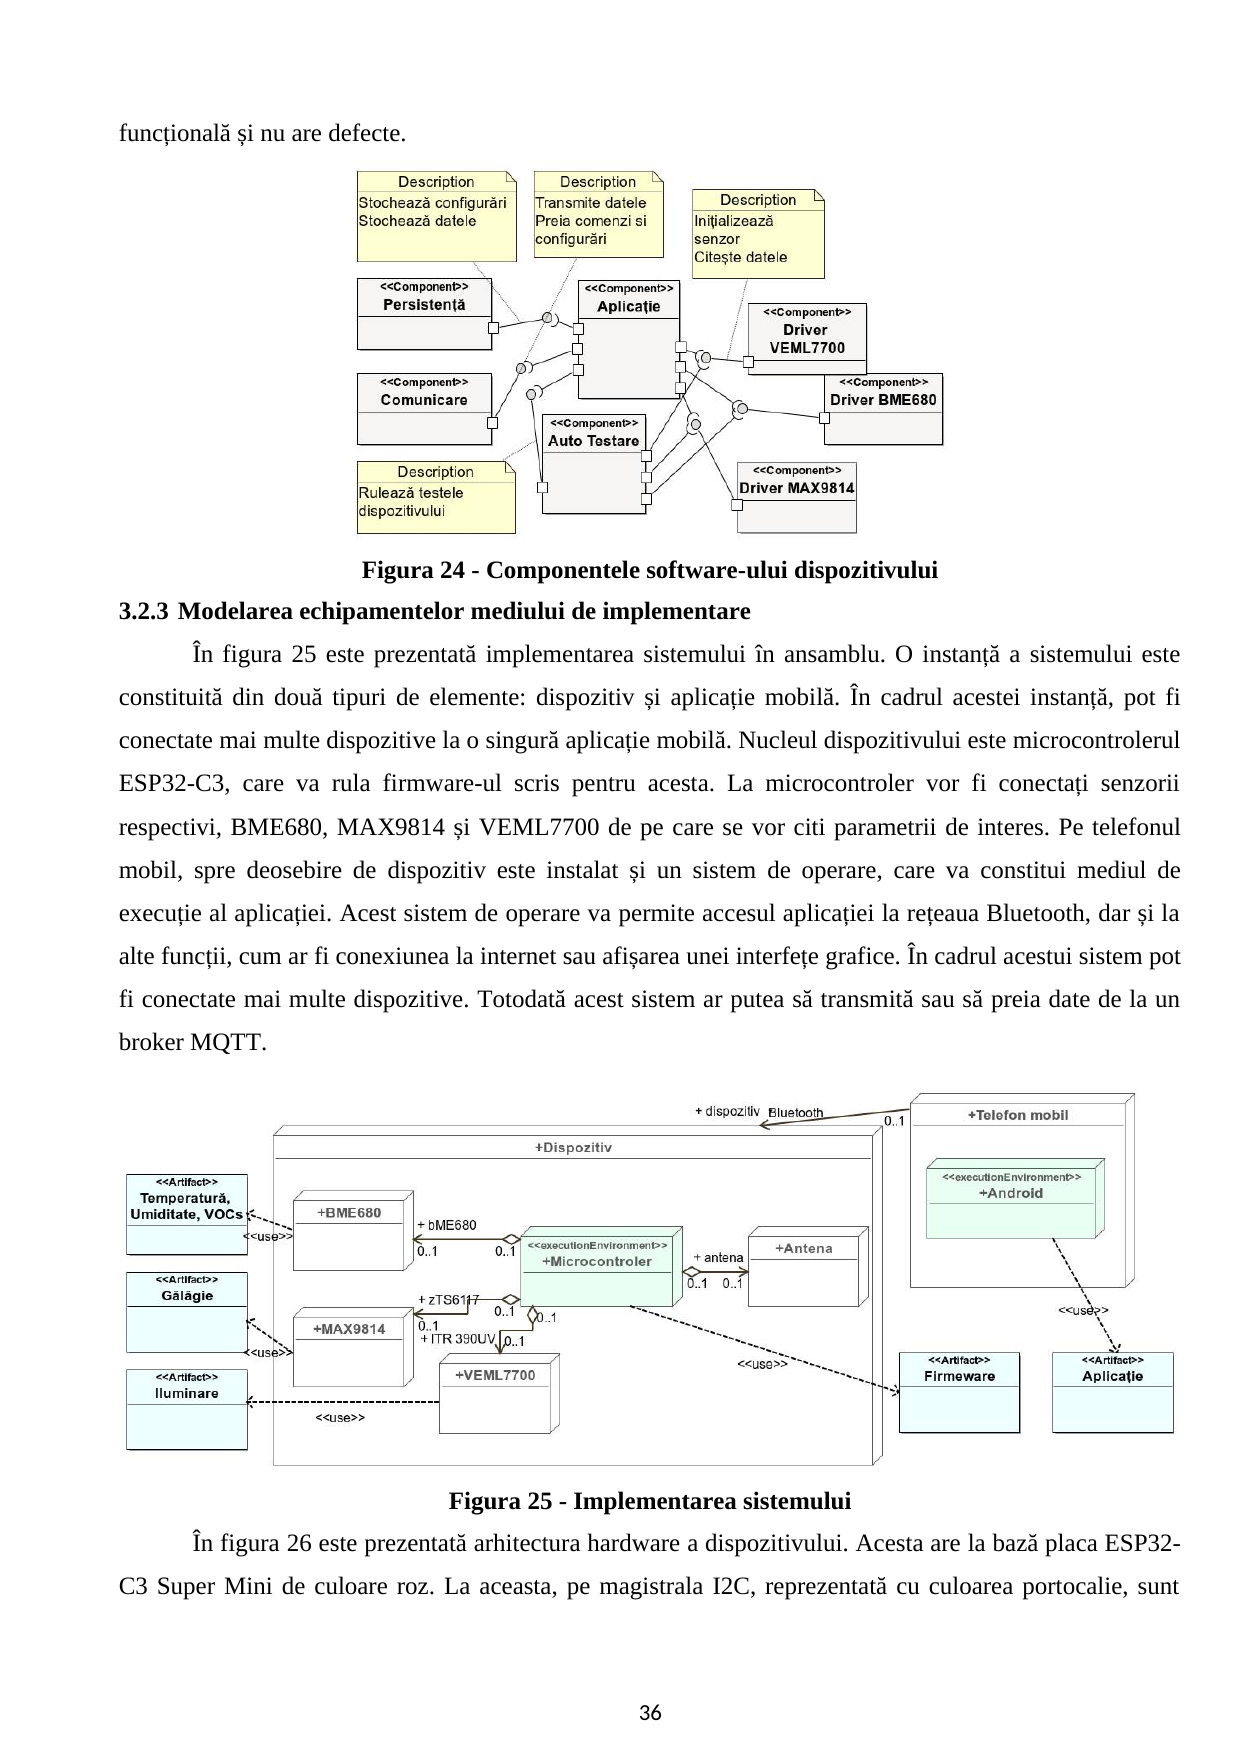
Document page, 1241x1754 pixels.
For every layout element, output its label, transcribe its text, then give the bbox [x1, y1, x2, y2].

subtitle Modelarea echipamentelor mediului de implementare [118, 596, 1182, 625]
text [118, 118, 1182, 147]
text Figura 3.19 - Componentele software-ului dispozitivului [118, 555, 1182, 583]
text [118, 1528, 1182, 1599]
text Figura 3.20 - Implementarea sistemului [118, 1486, 1182, 1515]
picture [348, 161, 952, 543]
picture [118, 1082, 1182, 1474]
text În figura 3.20 este prezentată implementarea sistemului în ansamblu. O instanță a sistemului este constituită din două tipuri de elemente: dispozitiv și aplicație mobilă. În cadrul acestei instanță, pot fi conectate mai multe dispozitive la o singură aplicație mobilă. Nucleul dispozitivului este microcontrolerul ESP32-C3, care va rula firmware-ul scris pentru acesta. La microcontroler vor fi conectați senzorii respectivi, BME680, MAX9814 și VEML7700 de pe care se vor citi parametrii de interes. Pe telefonul mobil, spre deosebire de dispozitiv este instalat și un sistem de operare, care va constitui mediul de execuție al aplicației. Acest sistem de operare va permite accesul aplicației la rețeaua Bluetooth, dar și la alte funcții, cum ar fi conexiunea la internet sau afișarea unei interfețe grafice. În cadrul acestui sistem pot fi conectate mai multe dispozitive. Totodată acest sistem ar putea să transmită sau să preia date de la un broker MQTT. [118, 639, 1182, 1056]
